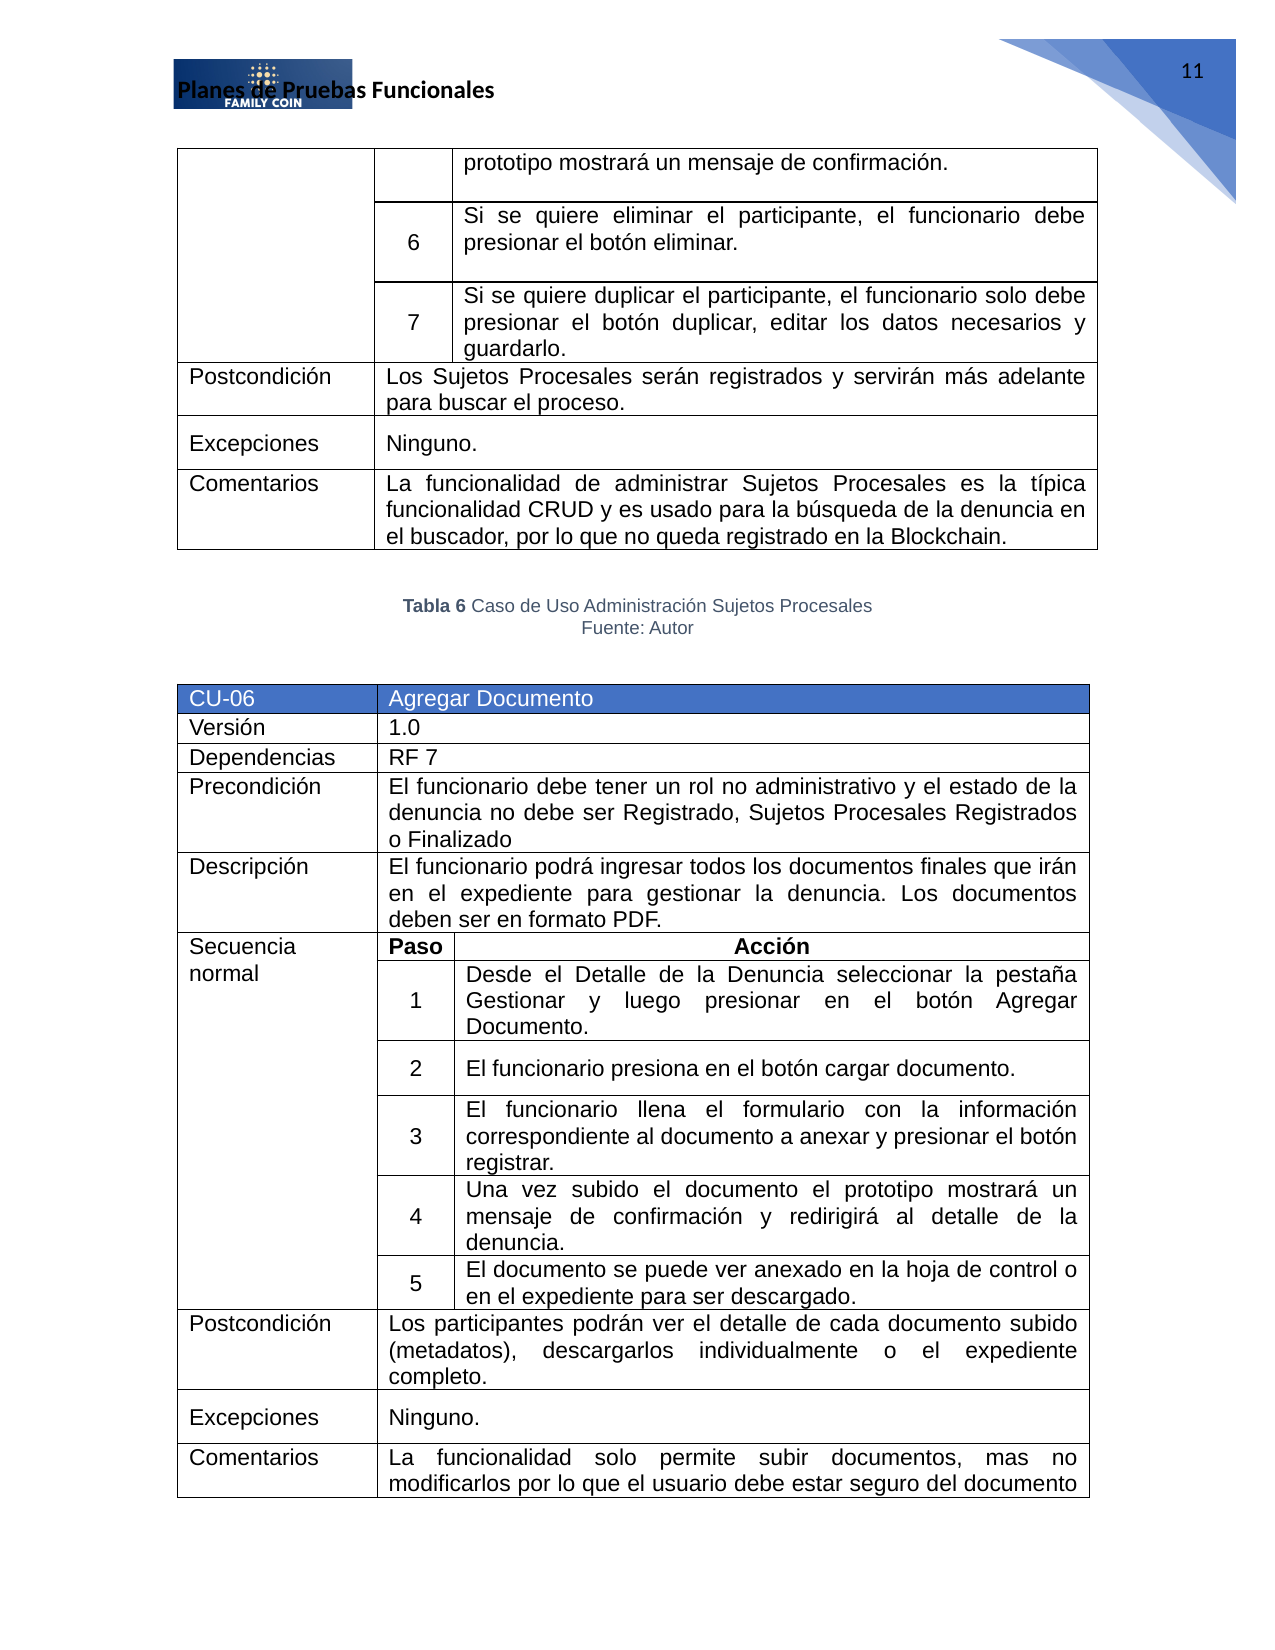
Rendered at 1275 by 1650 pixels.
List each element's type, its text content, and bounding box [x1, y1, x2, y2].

table_cell Descripción [178, 853, 377, 932]
table_cell La funcionalidad de administrar Sujetos Procesales es la típica funcionalidad CRUD y es usado para la búsqueda de la denuncia en el buscador, por lo que no queda registrado en la Blockchain. [375, 470, 1097, 549]
table_cell El funcionario podrá ingresar todos los documentos finales que irán en el expediente para gestionar la denuncia. Los documentos deben ser en formato PDF. [378, 853, 1089, 932]
table_header CU-06 [178, 685, 377, 713]
table_cell RF 7 [378, 744, 1089, 772]
table_cell Excepciones [178, 1390, 377, 1443]
table_cell Secuencia normal [178, 933, 377, 1309]
table_cell 4 [378, 1176, 454, 1255]
table_cell El funcionario debe tener un rol no administrativo y el estado de la denuncia no debe ser Registrado, Sujetos Procesales Registrados o Finalizado [378, 773, 1089, 852]
table_cell El funcionario llena el formulario con la información correspondiente al documento a anexar y presionar el botón registrar. [455, 1096, 1089, 1175]
table_cell Versión [178, 714, 377, 742]
table_cell Desde el Detalle de la Denuncia seleccionar la pestaña Gestionar y luego presionar en el botón Agregar Documento. [455, 961, 1089, 1040]
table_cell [378, 1444, 1089, 1497]
table_cell 2 [378, 1041, 454, 1095]
table_cell Postcondición [178, 363, 374, 415]
table_cell 1 [378, 961, 454, 1040]
table_cell 6 [375, 203, 452, 281]
table_cell Una vez subido el documento el prototipo mostrará un mensaje de confirmación y redirigirá al detalle de la denuncia. [455, 1176, 1089, 1255]
table_cell Postcondición [178, 1310, 377, 1389]
table_cell Si se quiere duplicar el participante, el funcionario solo debe presionar el botón duplicar, editar los datos necesarios y guardarlo. [453, 283, 1097, 362]
table_cell Dependencias [178, 744, 377, 772]
table_cell Comentarios [178, 470, 374, 549]
table_cell 7 [375, 283, 452, 362]
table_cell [453, 149, 1097, 201]
table_cell 5 [378, 1256, 454, 1309]
table_cell 5 [375, 149, 452, 201]
table_cell Si se quiere eliminar el participante, el funcionario debe presionar el botón eliminar. [453, 203, 1097, 281]
table_cell Los Sujetos Procesales serán registrados y servirán más adelante para buscar el proceso. [375, 363, 1097, 415]
table_cell Precondición [178, 773, 377, 852]
table_cell Los participantes podrán ver el detalle de cada documento subido (metadatos), descargarlos individualmente o el expediente completo. [378, 1310, 1089, 1389]
table_cell Ninguno. [378, 1390, 1089, 1443]
table_cell 1.0 [378, 714, 1089, 742]
table_header Agregar Documento [378, 685, 1089, 713]
table_cell El documento se puede ver anexado en la hoja de control o en el expediente para ser descargado. [455, 1256, 1089, 1309]
text Fuente: Autor [177, 617, 1098, 638]
text Tabla 6 Caso de Uso Administración Sujetos Procesales [177, 595, 1098, 617]
picture [173, 59, 353, 109]
table_cell Paso [378, 933, 454, 959]
table_cell El funcionario presiona en el botón cargar documento. [455, 1041, 1089, 1095]
table_cell 3 [378, 1096, 454, 1175]
table_cell Comentarios [178, 1444, 377, 1497]
table_cell Excepciones [178, 416, 374, 469]
picture [997, 39, 1236, 205]
table_cell Ninguno. [375, 416, 1097, 469]
table_cell Acción [455, 933, 1089, 959]
